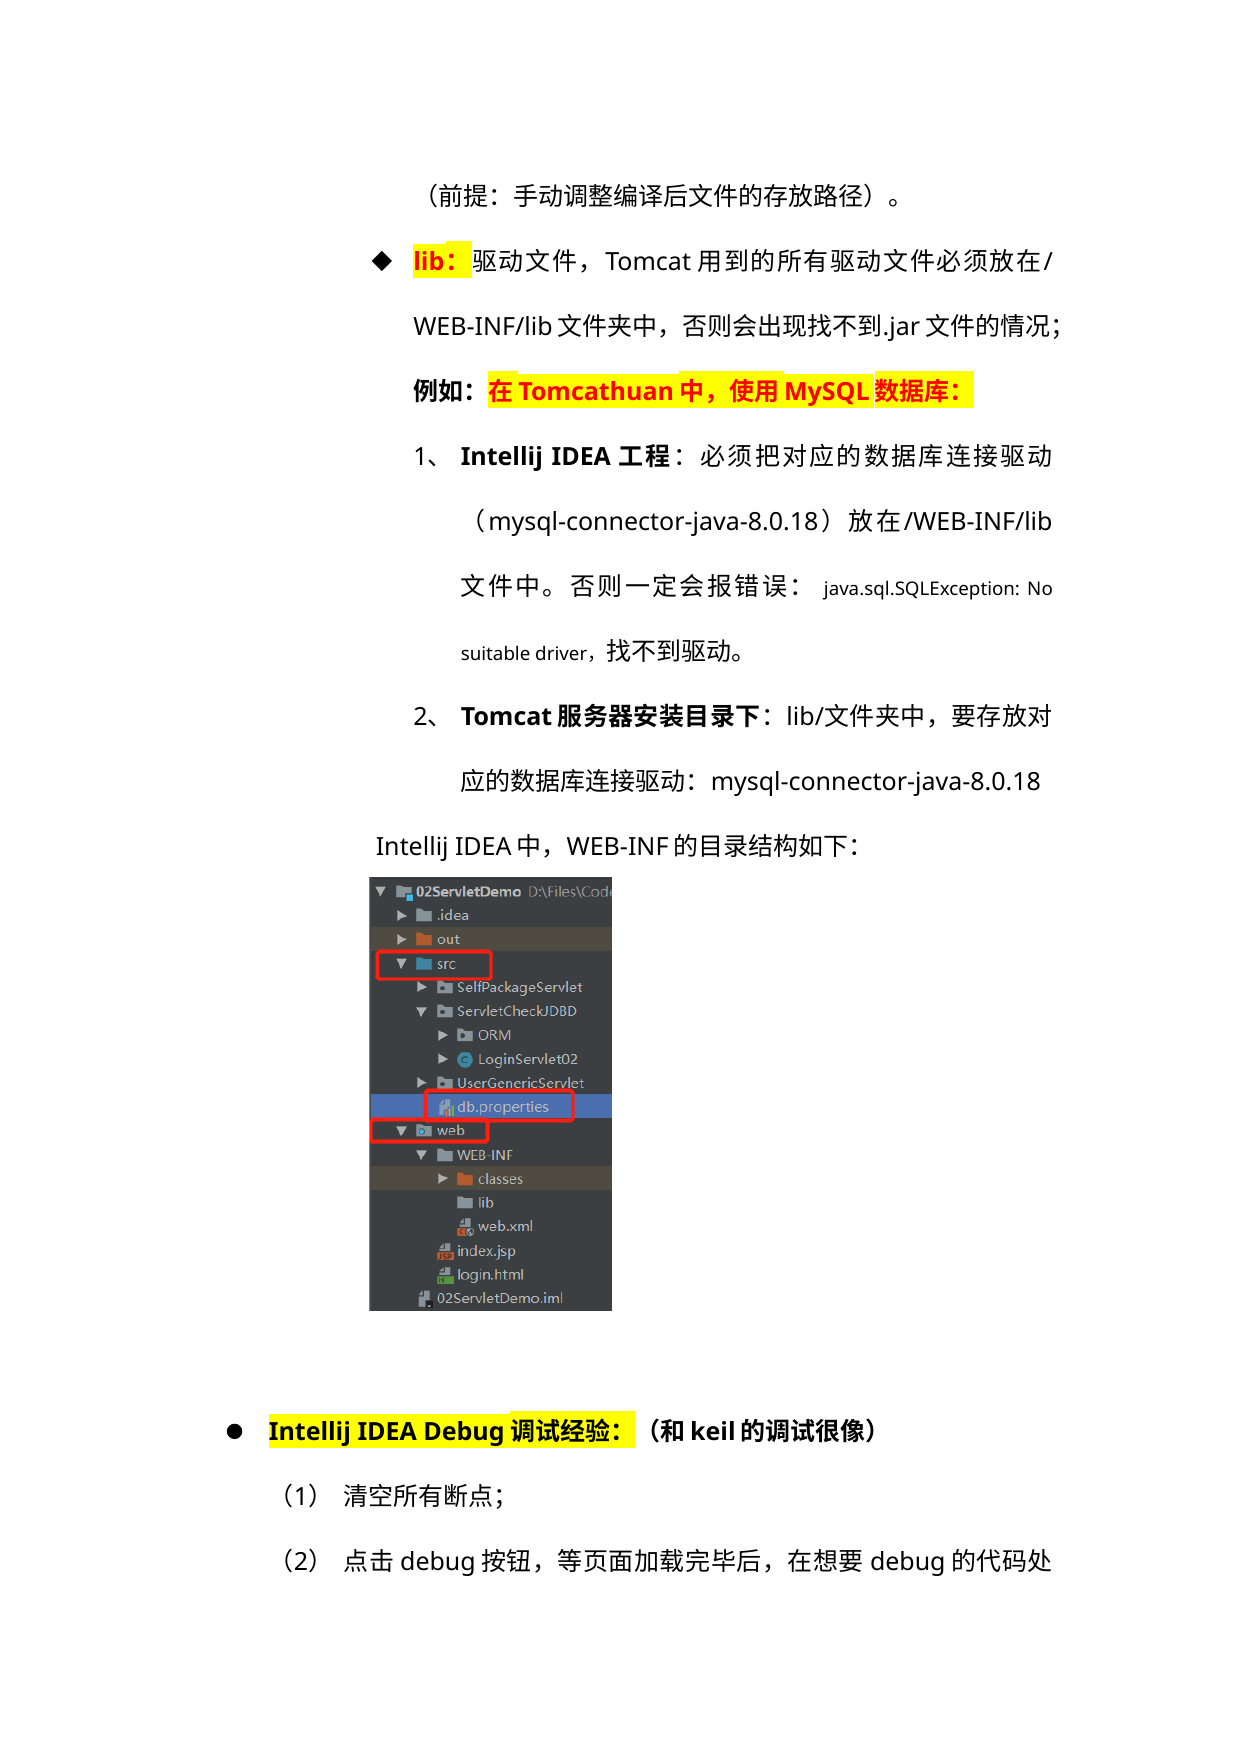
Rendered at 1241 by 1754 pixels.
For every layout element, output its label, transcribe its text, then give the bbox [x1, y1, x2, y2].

list 例如：在Tomcathuan中，使用MySQL数据库： [413, 357, 1053, 422]
list Intellij IDEA Debug调试经验：（和keil的调试很像） [225, 1397, 1053, 1462]
list lib：驱动文件，Tomcat用到的所有驱动文件必须放在/WEB-INF/lib文件夹中，否则会出现找不到.jar文件的情况； [369, 227, 1053, 357]
list 清空所有断点； [269, 1462, 1053, 1527]
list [369, 162, 1053, 227]
list Intellij IDEA中，WEB-INF的目录结构如下： [326, 812, 1053, 877]
picture [369, 877, 612, 1311]
list Intellij IDEA工程：必须把对应的数据库连接驱动（mysql-connector-java-8.0.18）放在/WEB-INF/lib文件中。否则一定会报错误： java.sql.SQLException: No suitable driver，找不到驱动。 [413, 422, 1053, 682]
list Tomcat服务器安装目录下：lib/文件夹中，要存放对应的数据库连接驱动：mysql-connector-java-8.0.18 [413, 682, 1053, 812]
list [269, 1527, 1053, 1592]
